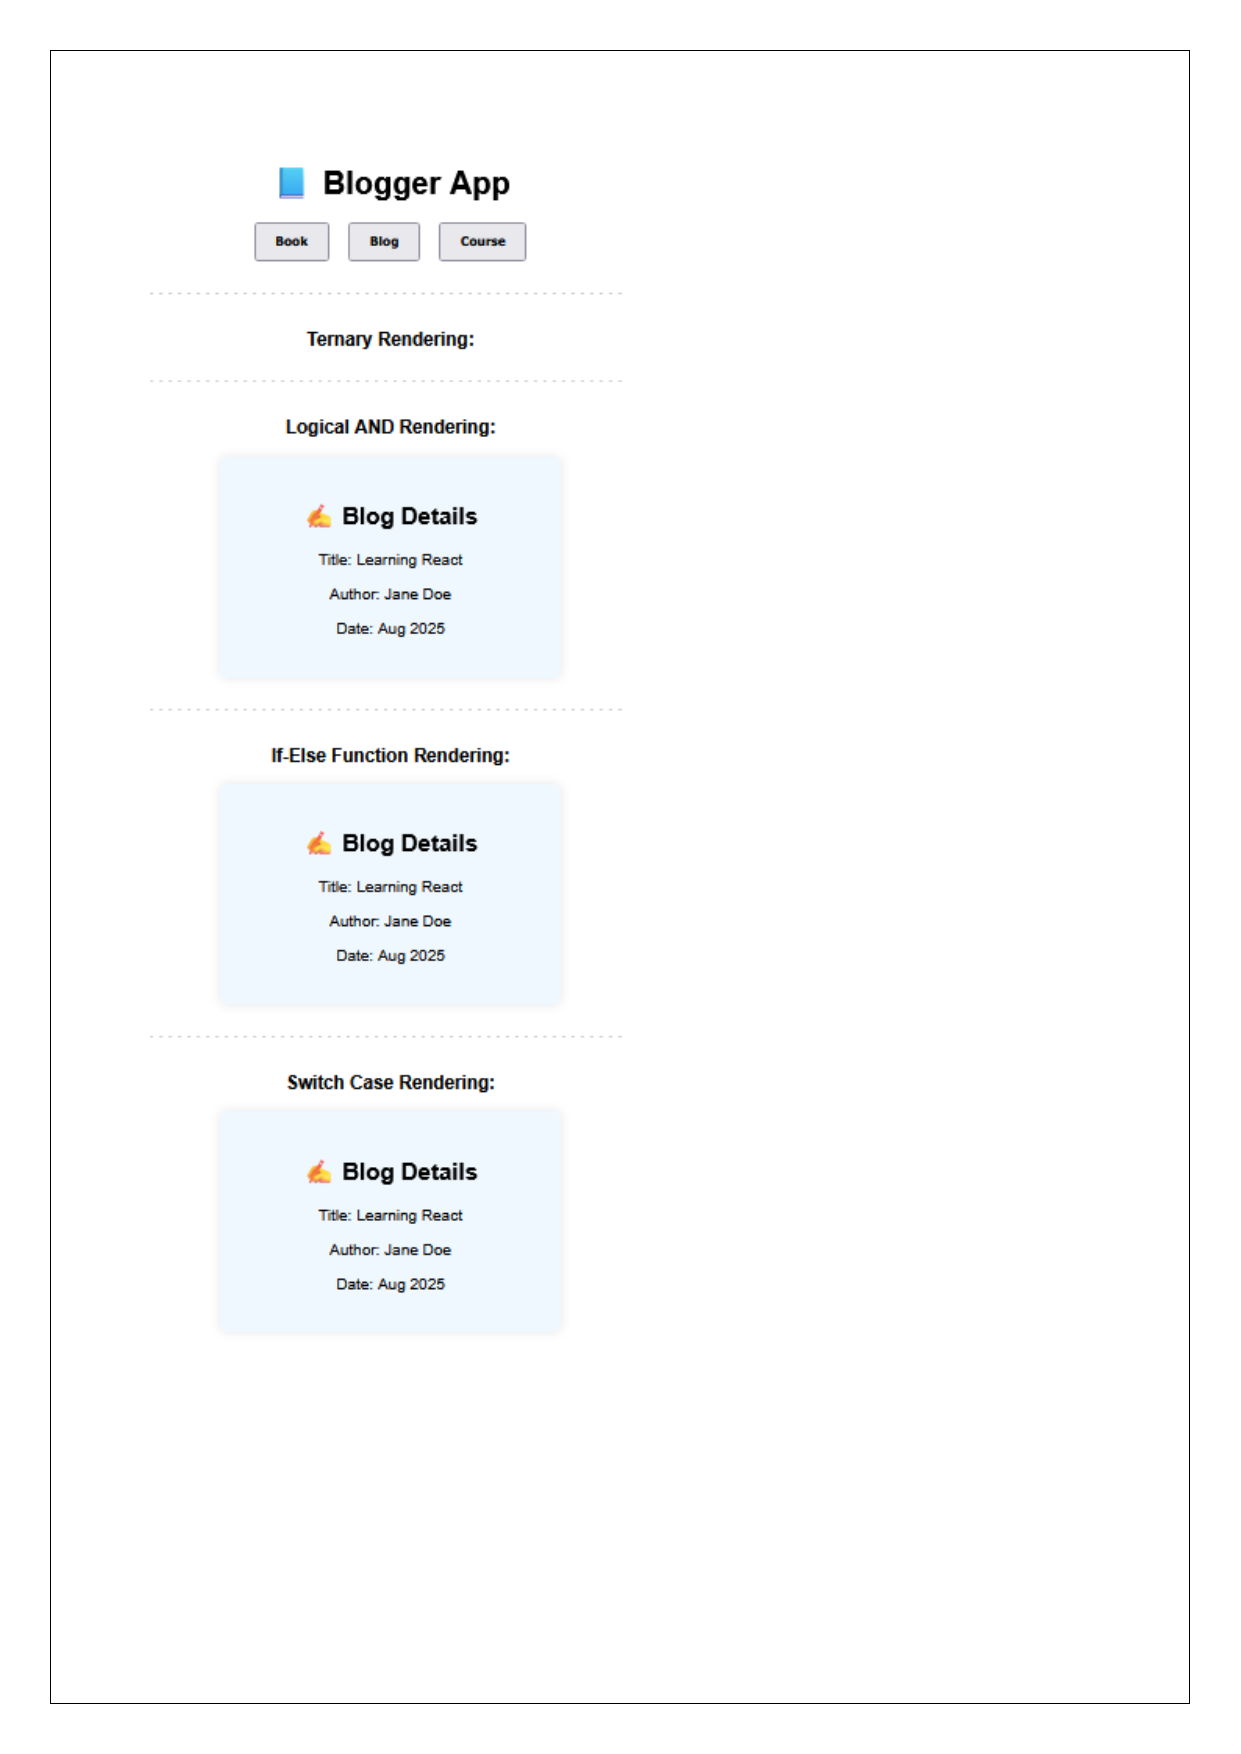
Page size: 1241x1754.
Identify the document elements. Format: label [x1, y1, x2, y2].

picture [150, 150, 622, 1393]
